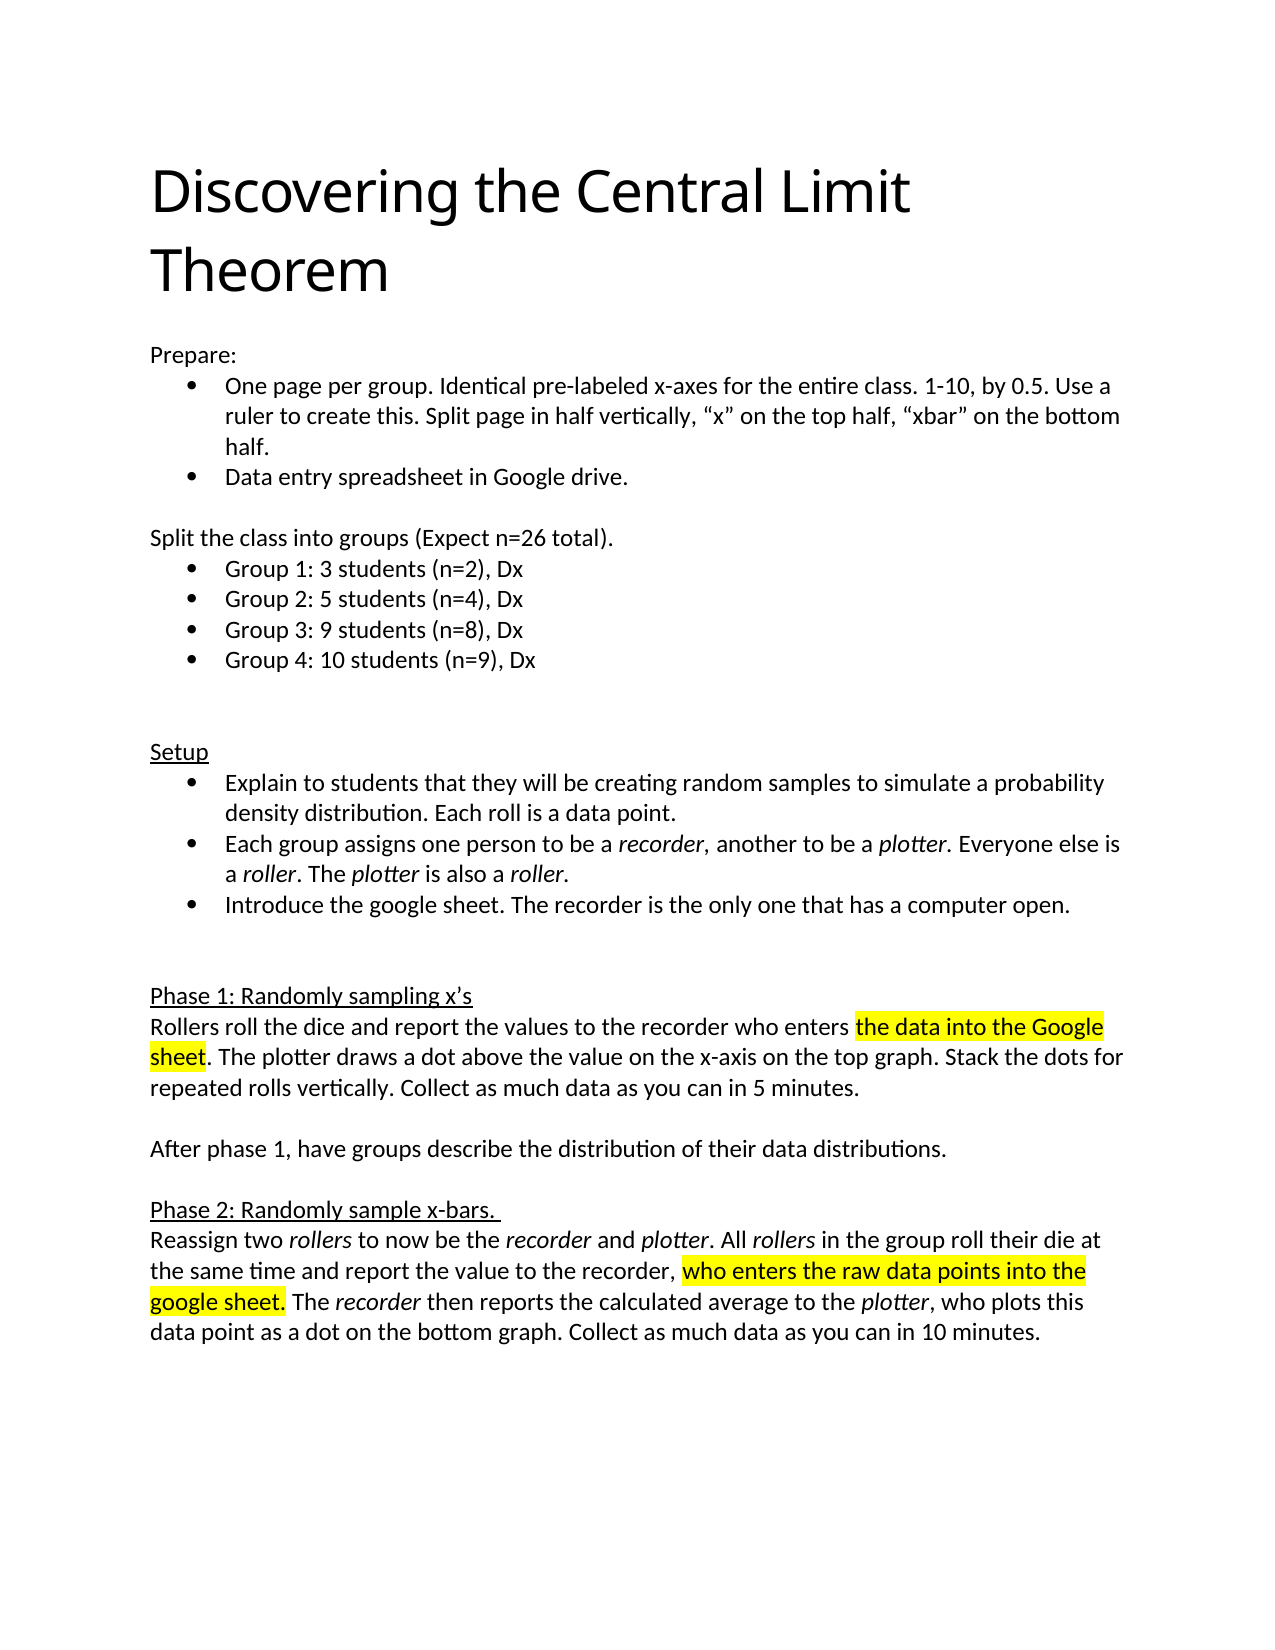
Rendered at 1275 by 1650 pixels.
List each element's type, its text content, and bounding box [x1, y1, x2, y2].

text Phase 2: Randomly sample x-bars. [150, 1194, 1125, 1224]
list Explain to students that they will be creating random samples to simulate a probability density distribution. Each roll is a data point. [187, 767, 1125, 828]
text Reassign two rollers to now be the recorder and plotter. All rollers in the group roll their die at the same time and report the value to the recorder, who enters the raw data points into the google sheet. The recorder then reports the calculated average to the plotter, who plots this data point as a dot on the bottom graph. Collect as much data as you can in 10 minutes. [150, 1224, 1125, 1347]
text Split the class into groups (Expect n=26 total). [150, 523, 1125, 553]
list One page per group. Identical pre-labeled x-axes for the entire class. 1-10, by 0.5. Use a ruler to create this. Split page in half vertically, “x” on the top half, “xbar” on the bottom half. [187, 370, 1125, 462]
text Setup [150, 736, 1125, 767]
list Group 4: 10 students (n=9), Dx [187, 645, 1125, 675]
list Group 3: 9 students (n=8), Dx [187, 614, 1125, 645]
list Group 2: 5 students (n=4), Dx [187, 584, 1125, 614]
text Phase 1: Randomly sampling x’s [150, 980, 1125, 1011]
list Group 1: 3 students (n=2), Dx [187, 553, 1125, 584]
list Data entry spreadsheet in Google drive. [187, 462, 1125, 492]
list Introduce the google sheet. The recorder is the only one that has a computer open. [187, 889, 1125, 919]
text Rollers roll the dice and report the values to the recorder who enters the data into the Google sheet. The plotter draws a dot above the value on the x-axis on the top graph. Stack the dots for repeated rolls vertically. Collect as much data as you can in 5 minutes. [150, 1011, 1125, 1102]
title Discovering the Central Limit Theorem [150, 150, 1125, 309]
text Prepare: [150, 339, 1125, 370]
list Each group assigns one person to be a recorder, another to be a plotter. Everyone else is a roller. The plotter is also a roller. [187, 828, 1125, 889]
text After phase 1, have groups describe the distribution of their data distributions. [150, 1133, 1125, 1163]
